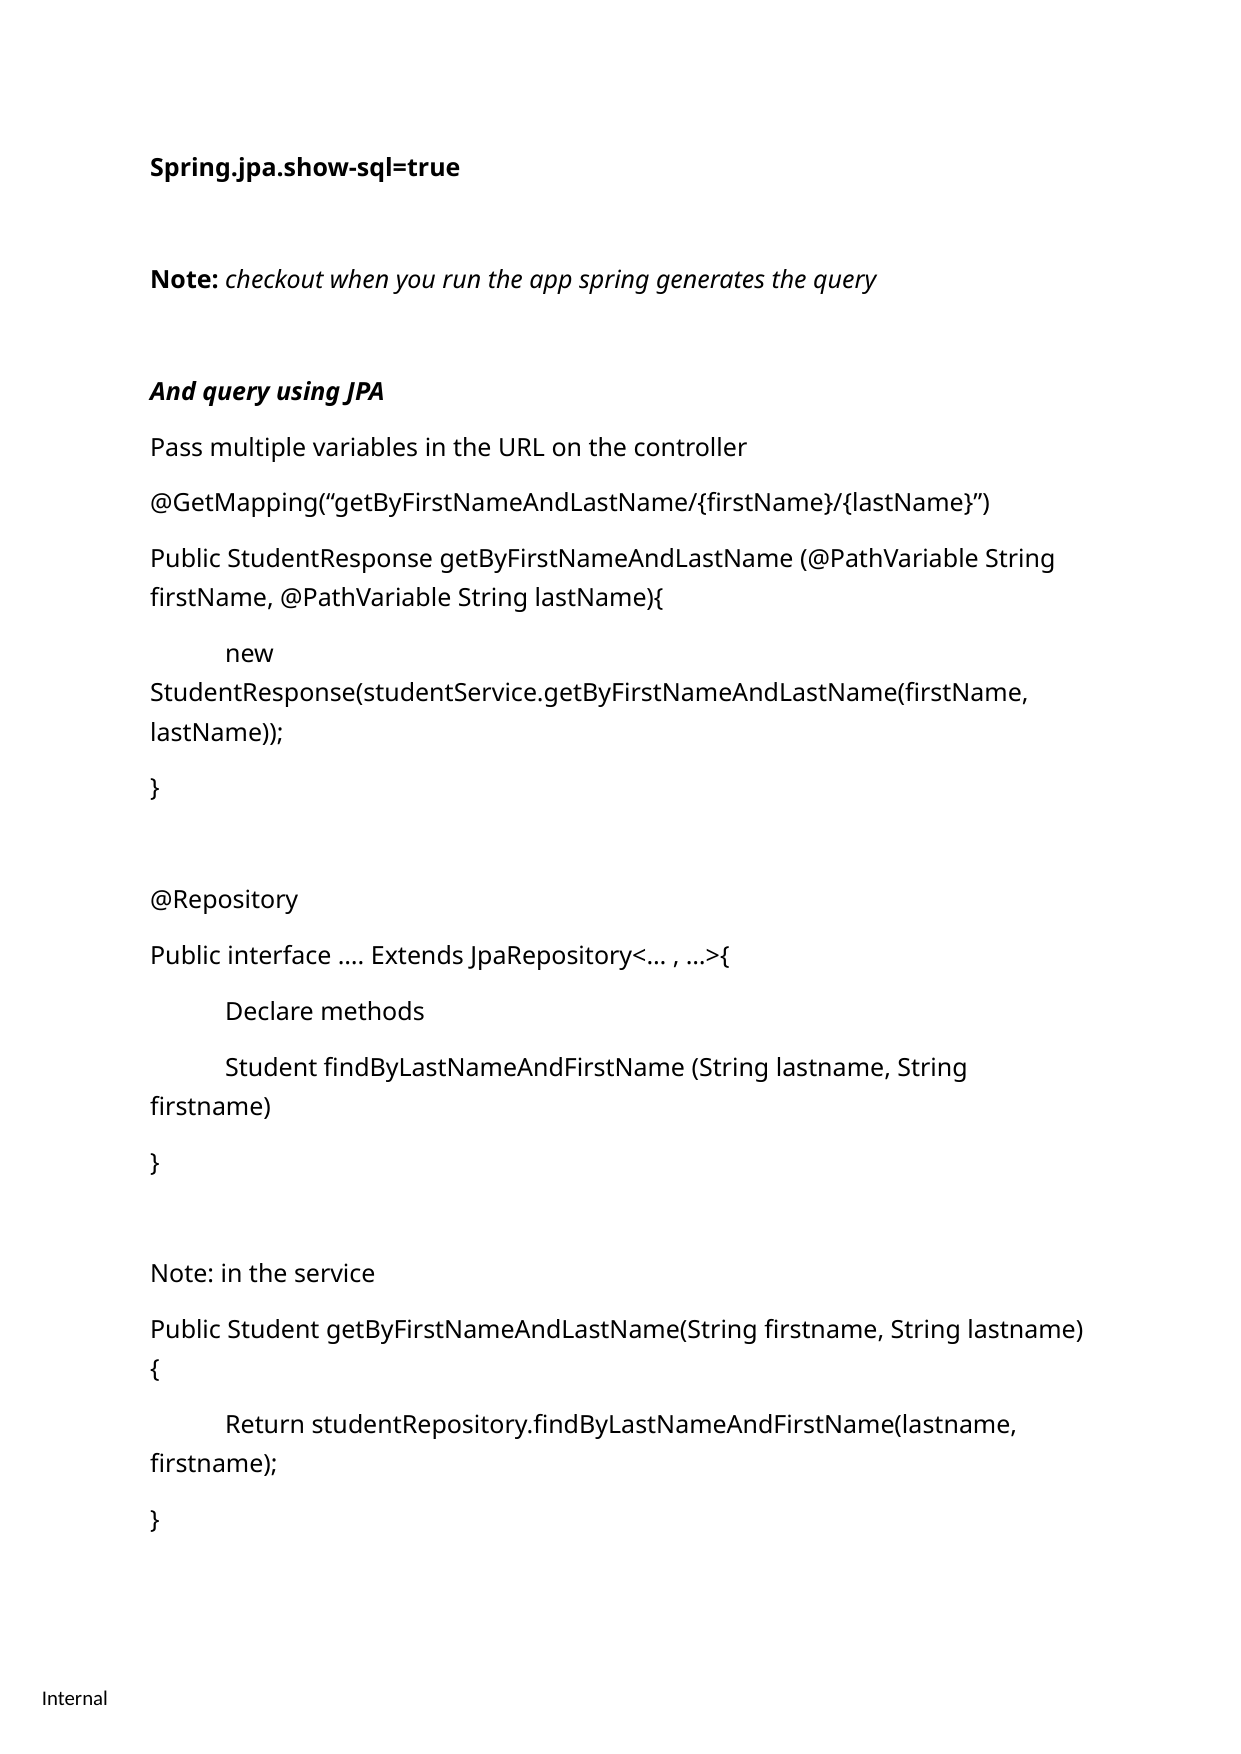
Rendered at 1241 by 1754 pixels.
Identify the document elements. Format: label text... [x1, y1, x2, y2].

text @GetMapping(“getByFirstNameAndLastName/{firstName}/{lastName}”) [150, 485, 1090, 519]
text And query using JPA [150, 373, 1090, 407]
text Return studentRepository.findByLastNameAndFirstName(lastname, firstname); [150, 1407, 1090, 1480]
text @Repository [150, 882, 1090, 916]
text } [150, 770, 1090, 804]
text } [150, 1502, 1090, 1536]
text Public StudentResponse getByFirstNameAndLastName (@PathVariable String firstName, @PathVariable String lastName){ [150, 541, 1090, 614]
text } [150, 1144, 1090, 1178]
text Declare methods [150, 993, 1090, 1027]
text Pass multiple variables in the URL on the controller [150, 429, 1090, 463]
text Note: checkout when you run the app spring generates the query [150, 262, 1090, 296]
text Student findByLastNameAndFirstName (String lastname, String firstname) [150, 1049, 1090, 1122]
text Public Student getByFirstNameAndLastName(String firstname, String lastname){ [150, 1312, 1090, 1385]
text new StudentResponse(studentService.getByFirstNameAndLastName(firstName, lastName)); [150, 636, 1090, 748]
text Spring.jpa.show-sql=true [150, 150, 1090, 184]
text Public interface …. Extends JpaRepository<… , …>{ [150, 937, 1090, 972]
text Note: in the service [150, 1256, 1090, 1290]
